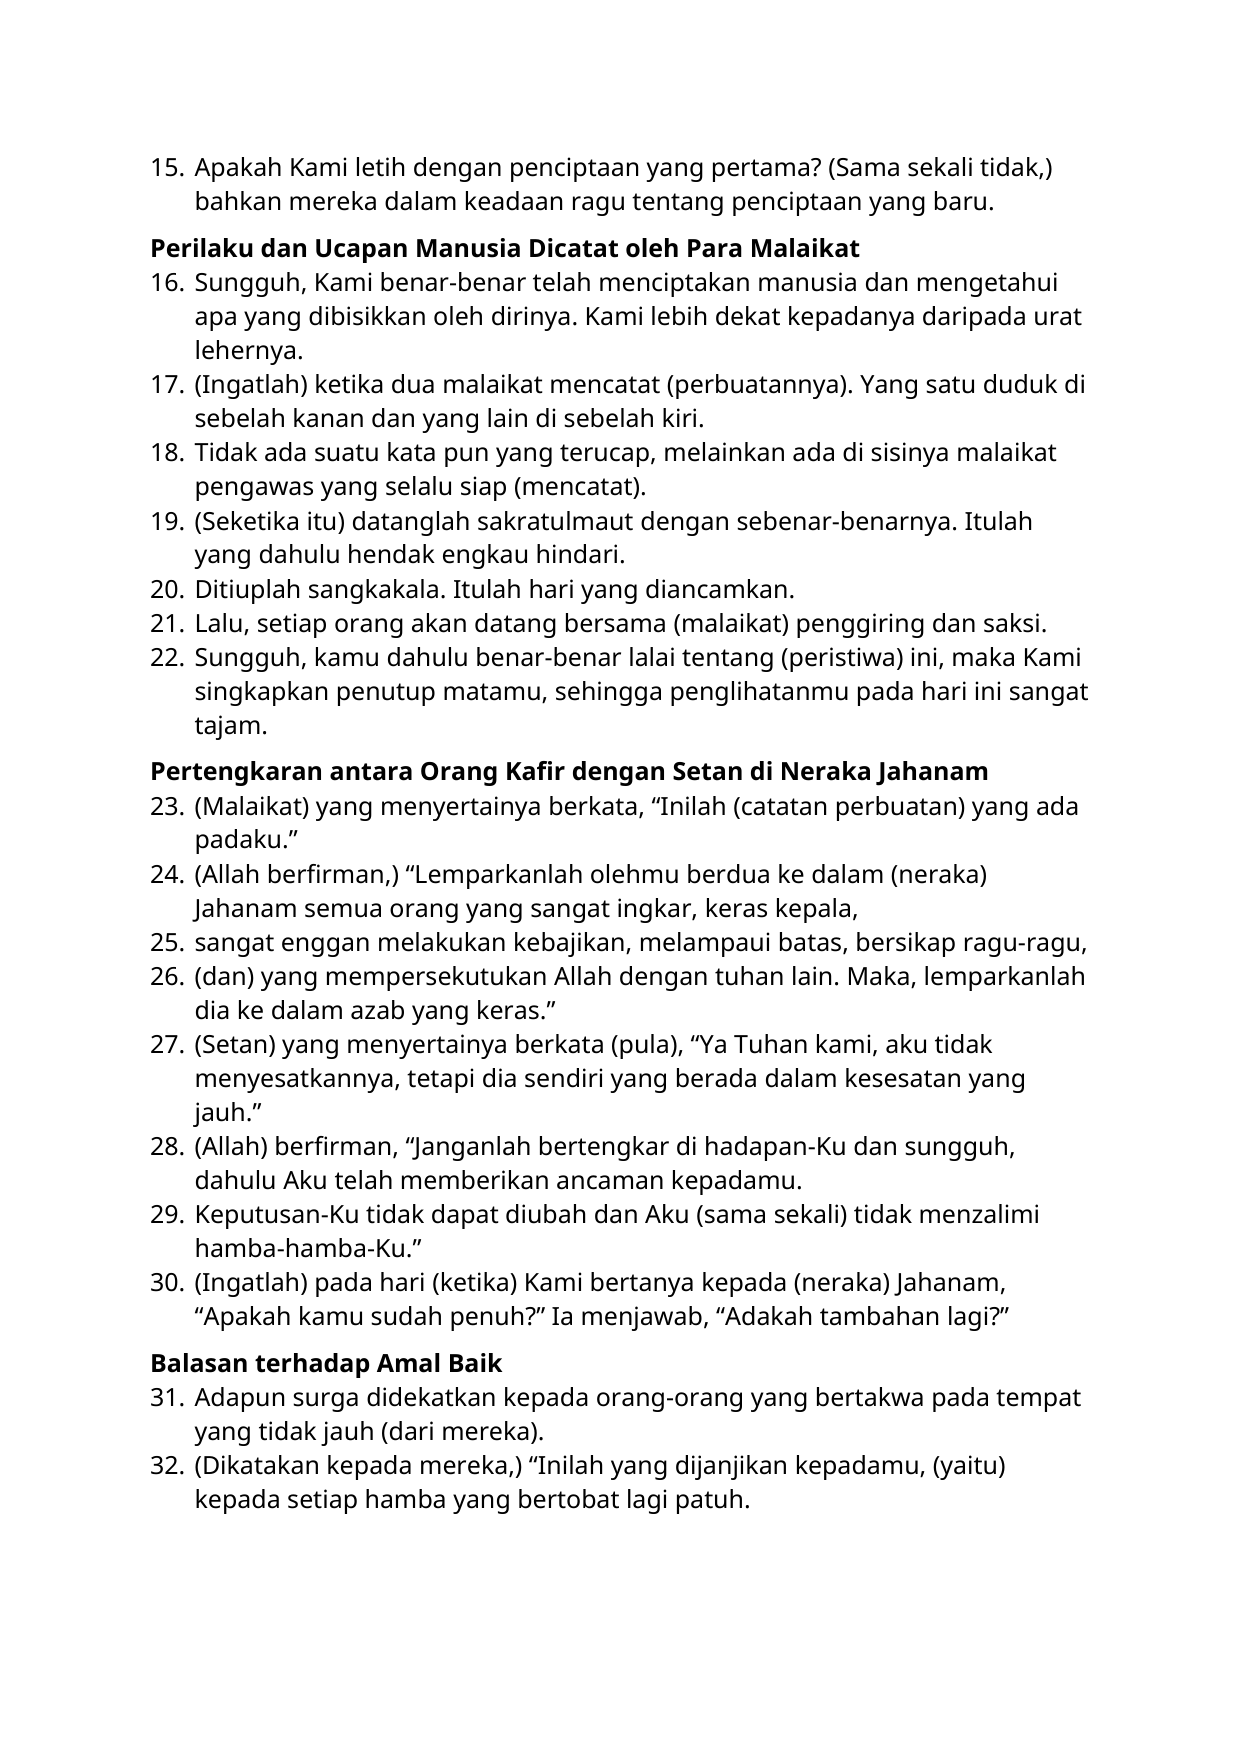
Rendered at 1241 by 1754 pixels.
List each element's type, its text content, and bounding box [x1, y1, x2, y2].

list Lalu, setiap orang akan datang bersama (malaikat) penggiring dan saksi. [150, 605, 1090, 639]
list (Allah berfirman,) “Lemparkanlah olehmu berdua ke dalam (neraka) Jahanam semua orang yang sangat ingkar, keras kepala, [150, 856, 1090, 924]
text Balasan terhadap Amal Baik [150, 1346, 1090, 1380]
list (Setan) yang menyertainya berkata (pula), “Ya Tuhan kami, aku tidak menyesatkannya, tetapi dia sendiri yang berada dalam kesesatan yang jauh.” [150, 1027, 1090, 1129]
list Tidak ada suatu kata pun yang terucap, melainkan ada di sisinya malaikat pengawas yang selalu siap (mencatat). [150, 435, 1090, 503]
list sangat enggan melakukan kebajikan, melampaui batas, bersikap ragu-ragu, [150, 924, 1090, 958]
list (dan) yang mempersekutukan Allah dengan tuhan lain. Maka, lemparkanlah dia ke dalam azab yang keras.” [150, 958, 1090, 1027]
list (Dikatakan kepada mereka,) “Inilah yang dijanjikan kepadamu, (yaitu) kepada setiap hamba yang bertobat lagi patuh. [150, 1448, 1090, 1516]
text Pertengkaran antara Orang Kafir dengan Setan di Neraka Jahanam [150, 754, 1090, 788]
list Sungguh, Kami benar-benar telah menciptakan manusia dan mengetahui apa yang dibisikkan oleh dirinya. Kami lebih dekat kepadanya daripada urat lehernya. [150, 265, 1090, 367]
list (Ingatlah) ketika dua malaikat mencatat (perbuatannya). Yang satu duduk di sebelah kanan dan yang lain di sebelah kiri. [150, 367, 1090, 435]
list (Seketika itu) datanglah sakratulmaut dengan sebenar-benarnya. Itulah yang dahulu hendak engkau hindari. [150, 503, 1090, 571]
list Ditiuplah sangkakala. Itulah hari yang diancamkan. [150, 571, 1090, 605]
list (Ingatlah) pada hari (ketika) Kami bertanya kepada (neraka) Jahanam, “Apakah kamu sudah penuh?” Ia menjawab, “Adakah tambahan lagi?” [150, 1265, 1090, 1333]
list Apakah Kami letih dengan penciptaan yang pertama? (Sama sekali tidak,) bahkan mereka dalam keadaan ragu tentang penciptaan yang baru. [150, 150, 1090, 218]
list (Allah) berfirman, “Janganlah bertengkar di hadapan-Ku dan sungguh, dahulu Aku telah memberikan ancaman kepadamu. [150, 1129, 1090, 1197]
list Keputusan-Ku tidak dapat diubah dan Aku (sama sekali) tidak menzalimi hamba-hamba-Ku.” [150, 1197, 1090, 1265]
list (Malaikat) yang menyertainya berkata, “Inilah (catatan perbuatan) yang ada padaku.” [150, 788, 1090, 856]
list Adapun surga didekatkan kepada orang-orang yang bertakwa pada tempat yang tidak jauh (dari mereka). [150, 1380, 1090, 1448]
list Sungguh, kamu dahulu benar-benar lalai tentang (peristiwa) ini, maka Kami singkapkan penutup matamu, sehingga penglihatanmu pada hari ini sangat tajam. [150, 639, 1090, 742]
text Perilaku dan Ucapan Manusia Dicatat oleh Para Malaikat [150, 231, 1090, 265]
